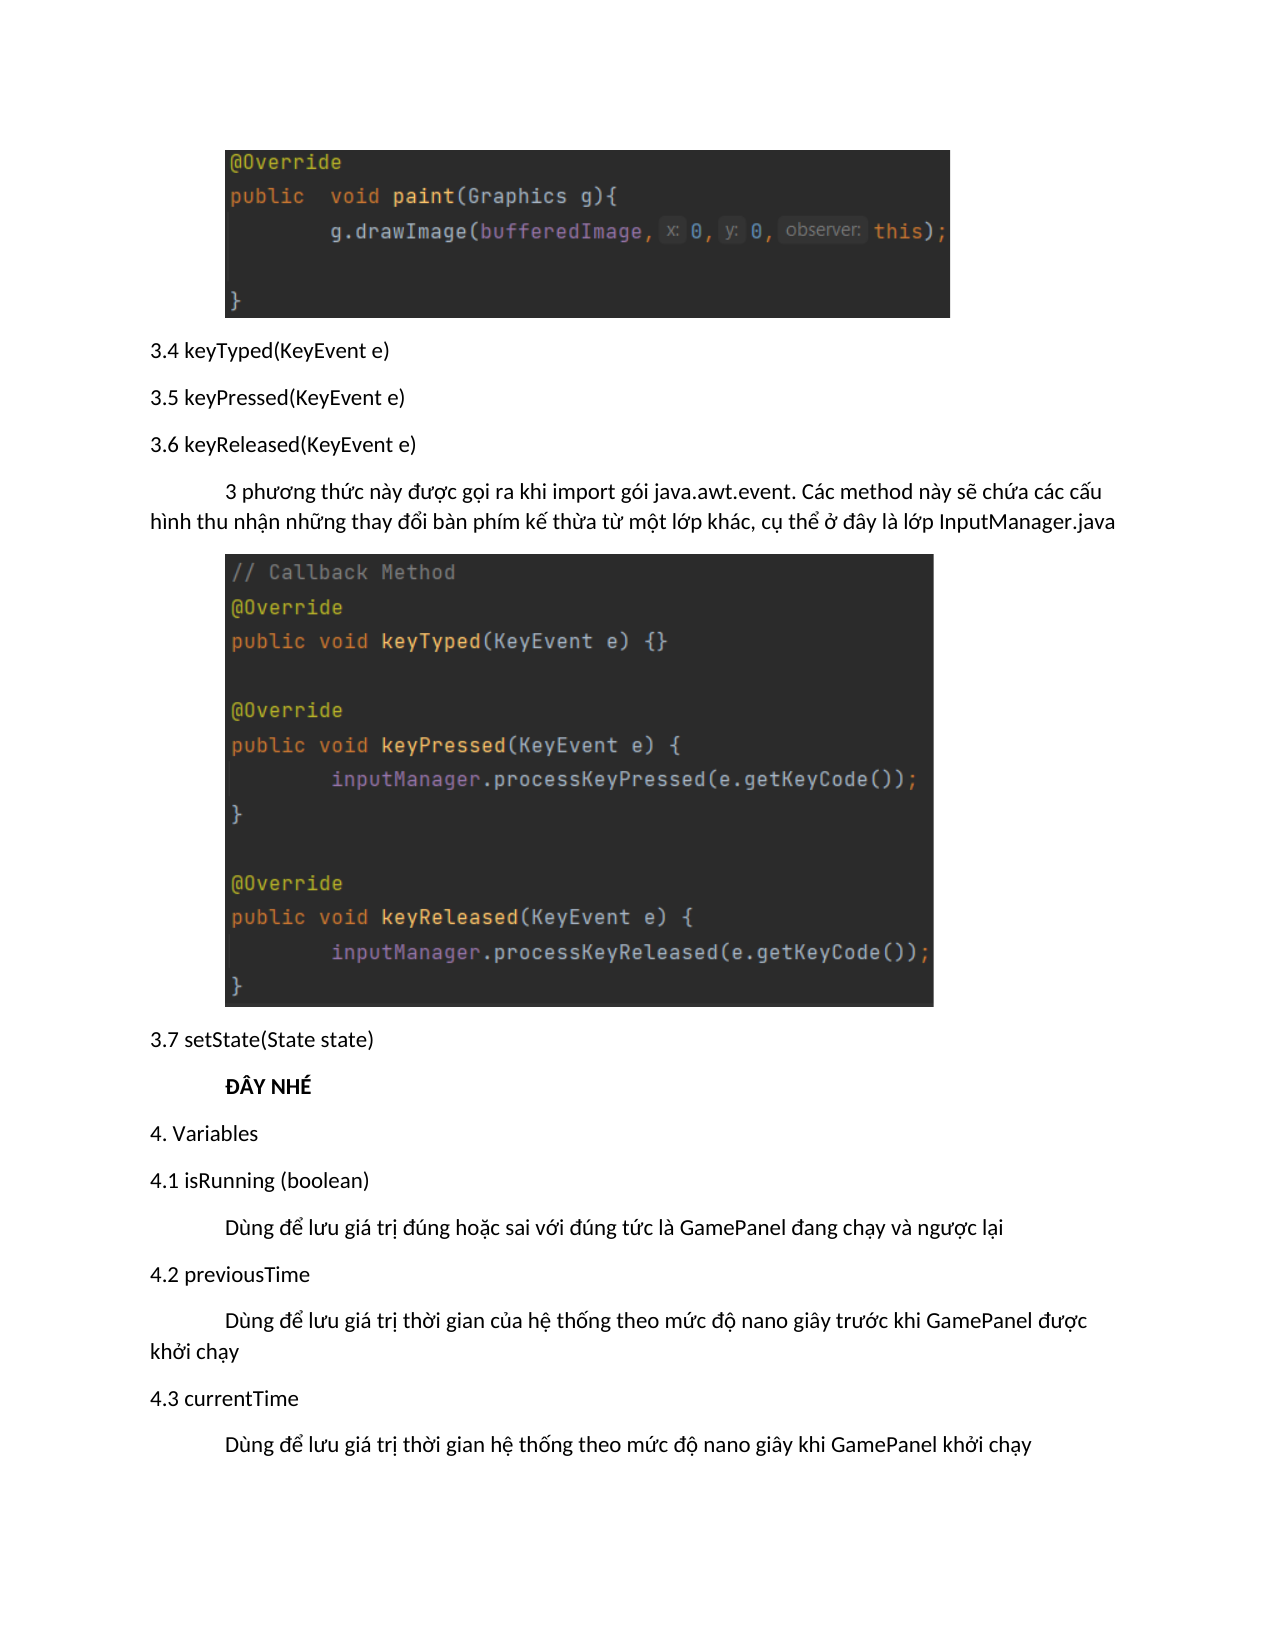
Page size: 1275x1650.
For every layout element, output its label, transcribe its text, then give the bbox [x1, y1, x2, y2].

text Dùng để lưu giá trị thời gian hệ thống theo mức độ nano giây khi GamePanel khởi chạy [150, 1431, 1125, 1459]
text Dùng để lưu giá trị thời gian của hệ thống theo mức độ nano giây trước khi GamePanel được khởi chạy [150, 1307, 1125, 1365]
text 3.6 keyReleased(KeyEvent e) [150, 430, 1125, 458]
text Dùng để lưu giá trị đúng hoặc sai với đúng tức là GamePanel đang chạy và ngược lại [150, 1213, 1125, 1241]
text 3.4 keyTyped(KeyEvent e) [150, 336, 1125, 364]
text 4.2 previousTime [150, 1260, 1125, 1288]
picture [225, 554, 934, 1007]
text 4. Variables [150, 1119, 1125, 1147]
text 4.3 currentTime [150, 1384, 1125, 1412]
text ĐÂY NHÉ [150, 1072, 1125, 1100]
picture [225, 150, 951, 318]
text 3.7 setState(State state) [150, 1025, 1125, 1053]
text 3 phương thức này được gọi ra khi import gói java.awt.event. Các method này sẽ chứa các cấu hình thu nhận những thay đổi bàn phím kế thừa từ một lớp khác, cụ thể ở đây là lớp InputManager.java [150, 477, 1125, 535]
text 4.1 isRunning (boolean) [150, 1166, 1125, 1194]
text 3.5 keyPressed(KeyEvent e) [150, 383, 1125, 411]
